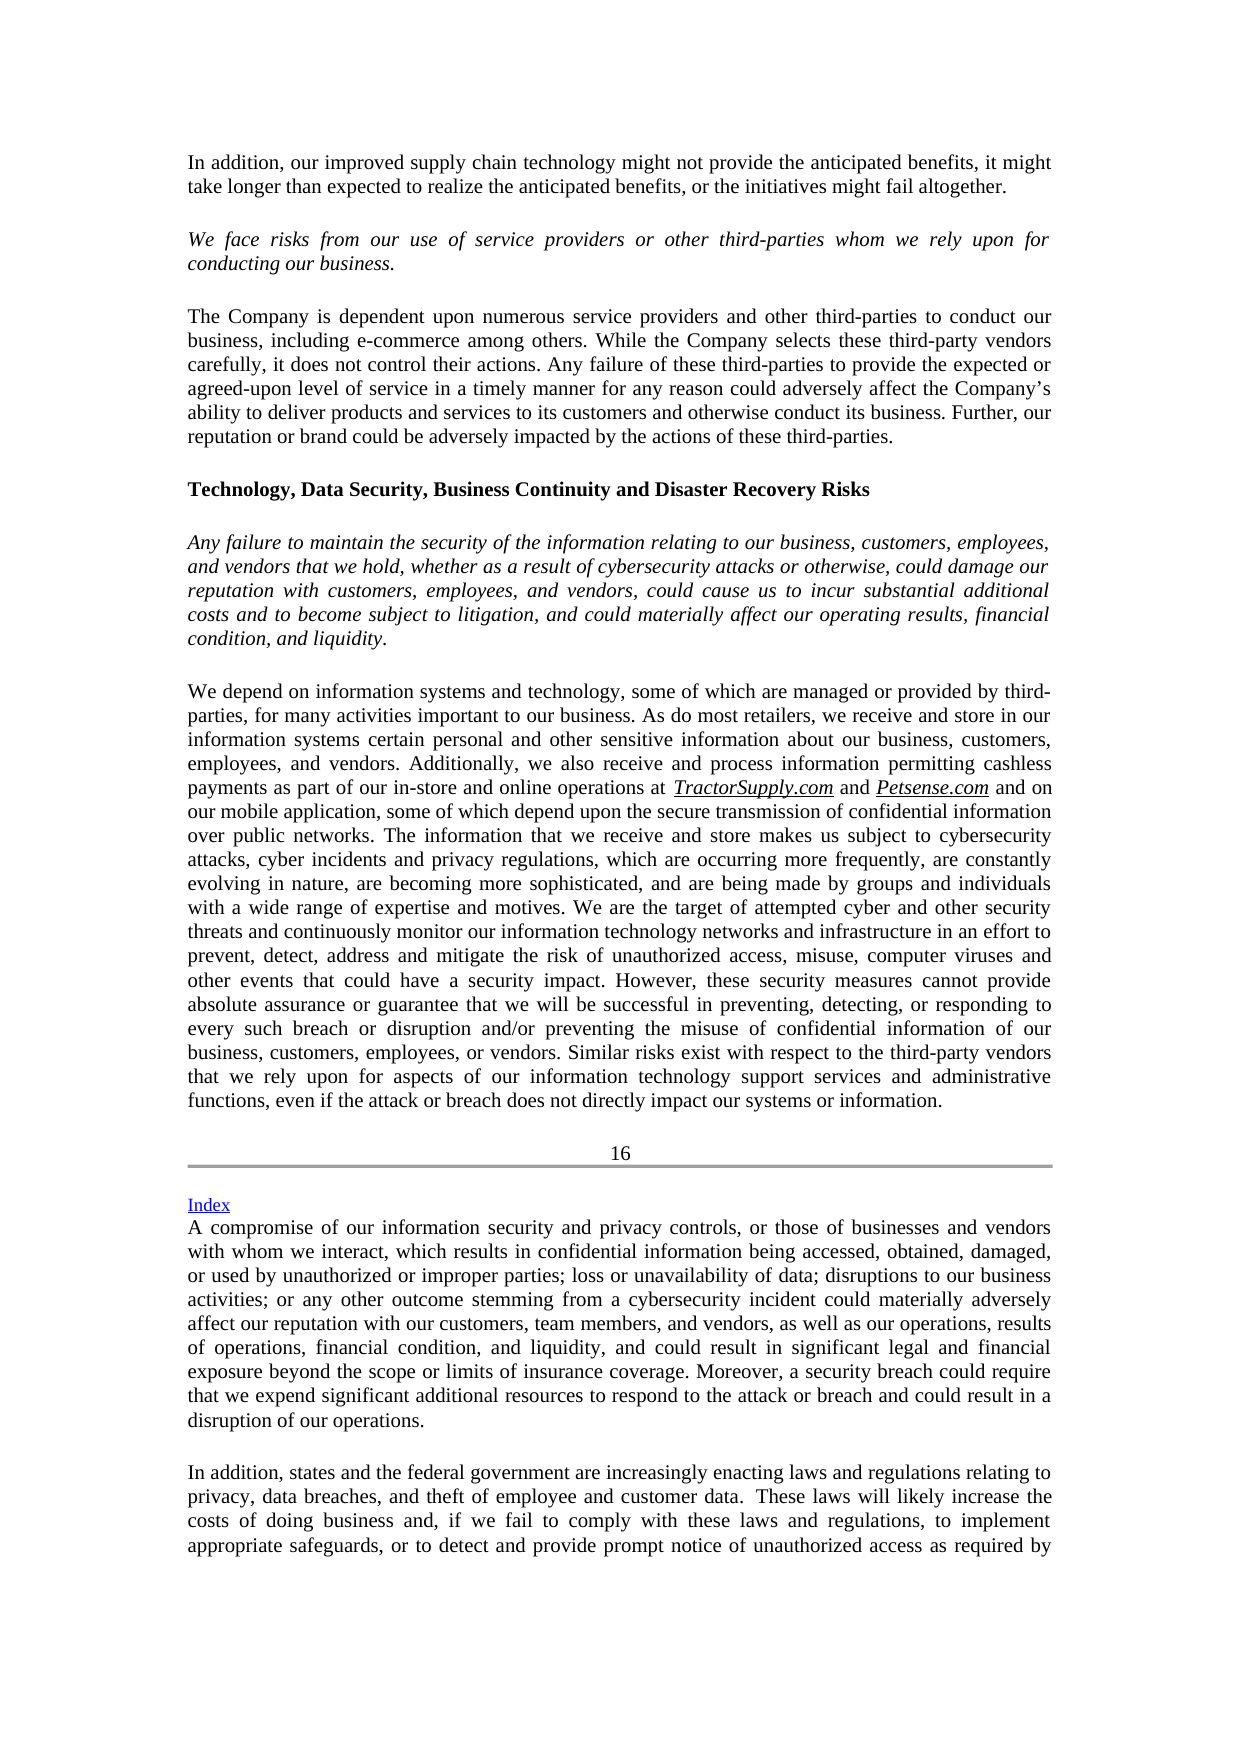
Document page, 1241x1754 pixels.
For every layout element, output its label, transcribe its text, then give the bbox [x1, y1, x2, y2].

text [187, 1460, 1053, 1557]
text 16 [187, 1141, 1053, 1164]
text We face risks from our use of service providers or other third-parties whom we rely upon for conducting our business. [187, 227, 1053, 275]
text Index [187, 1193, 1053, 1215]
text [187, 150, 1053, 198]
text Technology, Data Security, Business Continuity and Disaster Recovery Risks [187, 477, 1053, 501]
text We depend on information systems and technology, some of which are managed or provided by third-parties, for many activities important to our business. As do most retailers, we receive and store in our information systems certain personal and other sensitive information about our business, customers, employees, and vendors. Additionally, we also receive and process information permitting cashless payments as part of our in-store and online operations at TractorSupply.com and Petsense.com and on our mobile application, some of which depend upon the secure transmission of confidential information over public networks. The information that we receive and store makes us subject to cybersecurity attacks, cyber incidents and privacy regulations, which are occurring more frequently, are constantly evolving in nature, are becoming more sophisticated, and are being made by groups and individuals with a wide range of expertise and motives. We are the target of attempted cyber and other security threats and continuously monitor our information technology networks and infrastructure in an effort to prevent, detect, address and mitigate the risk of unauthorized access, misuse, computer viruses and other events that could have a security impact. However, these security measures cannot provide absolute assurance or guarantee that we will be successful in preventing, detecting, or responding to every such breach or disruption and/or preventing the misuse of confidential information of our business, customers, employees, or vendors. Similar risks exist with respect to the third-party vendors that we rely upon for aspects of our information technology support services and administrative functions, even if the attack or breach does not directly impact our systems or information. [187, 679, 1053, 1112]
text A compromise of our information security and privacy controls, or those of businesses and vendors with whom we interact, which results in confidential information being accessed, obtained, damaged, or used by unauthorized or improper parties; loss or unavailability of data; disruptions to our business activities; or any other outcome stemming from a cybersecurity incident could materially adversely affect our reputation with our customers, team members, and vendors, as well as our operations, results of operations, financial condition, and liquidity, and could result in significant legal and financial exposure beyond the scope or limits of insurance coverage. Moreover, a security breach could require that we expend significant additional resources to respond to the attack or breach and could result in a disruption of our operations. [187, 1215, 1053, 1432]
text The Company is dependent upon numerous service providers and other third-parties to conduct our business, including e-commerce among others. While the Company selects these third-party vendors carefully, it does not control their actions. Any failure of these third-parties to provide the expected or agreed-upon level of service in a timely manner for any reason could adversely affect the Company’s ability to deliver products and services to its customers and otherwise conduct its business. Further, our reputation or brand could be adversely impacted by the actions of these third-parties. [187, 304, 1053, 448]
text Any failure to maintain the security of the information relating to our business, customers, employees, and vendors that we hold, whether as a result of cybersecurity attacks or otherwise, could damage our reputation with customers, employees, and vendors, could cause us to incur substantial additional costs and to become subject to litigation, and could materially affect our operating results, financial condition, and liquidity. [187, 530, 1053, 650]
